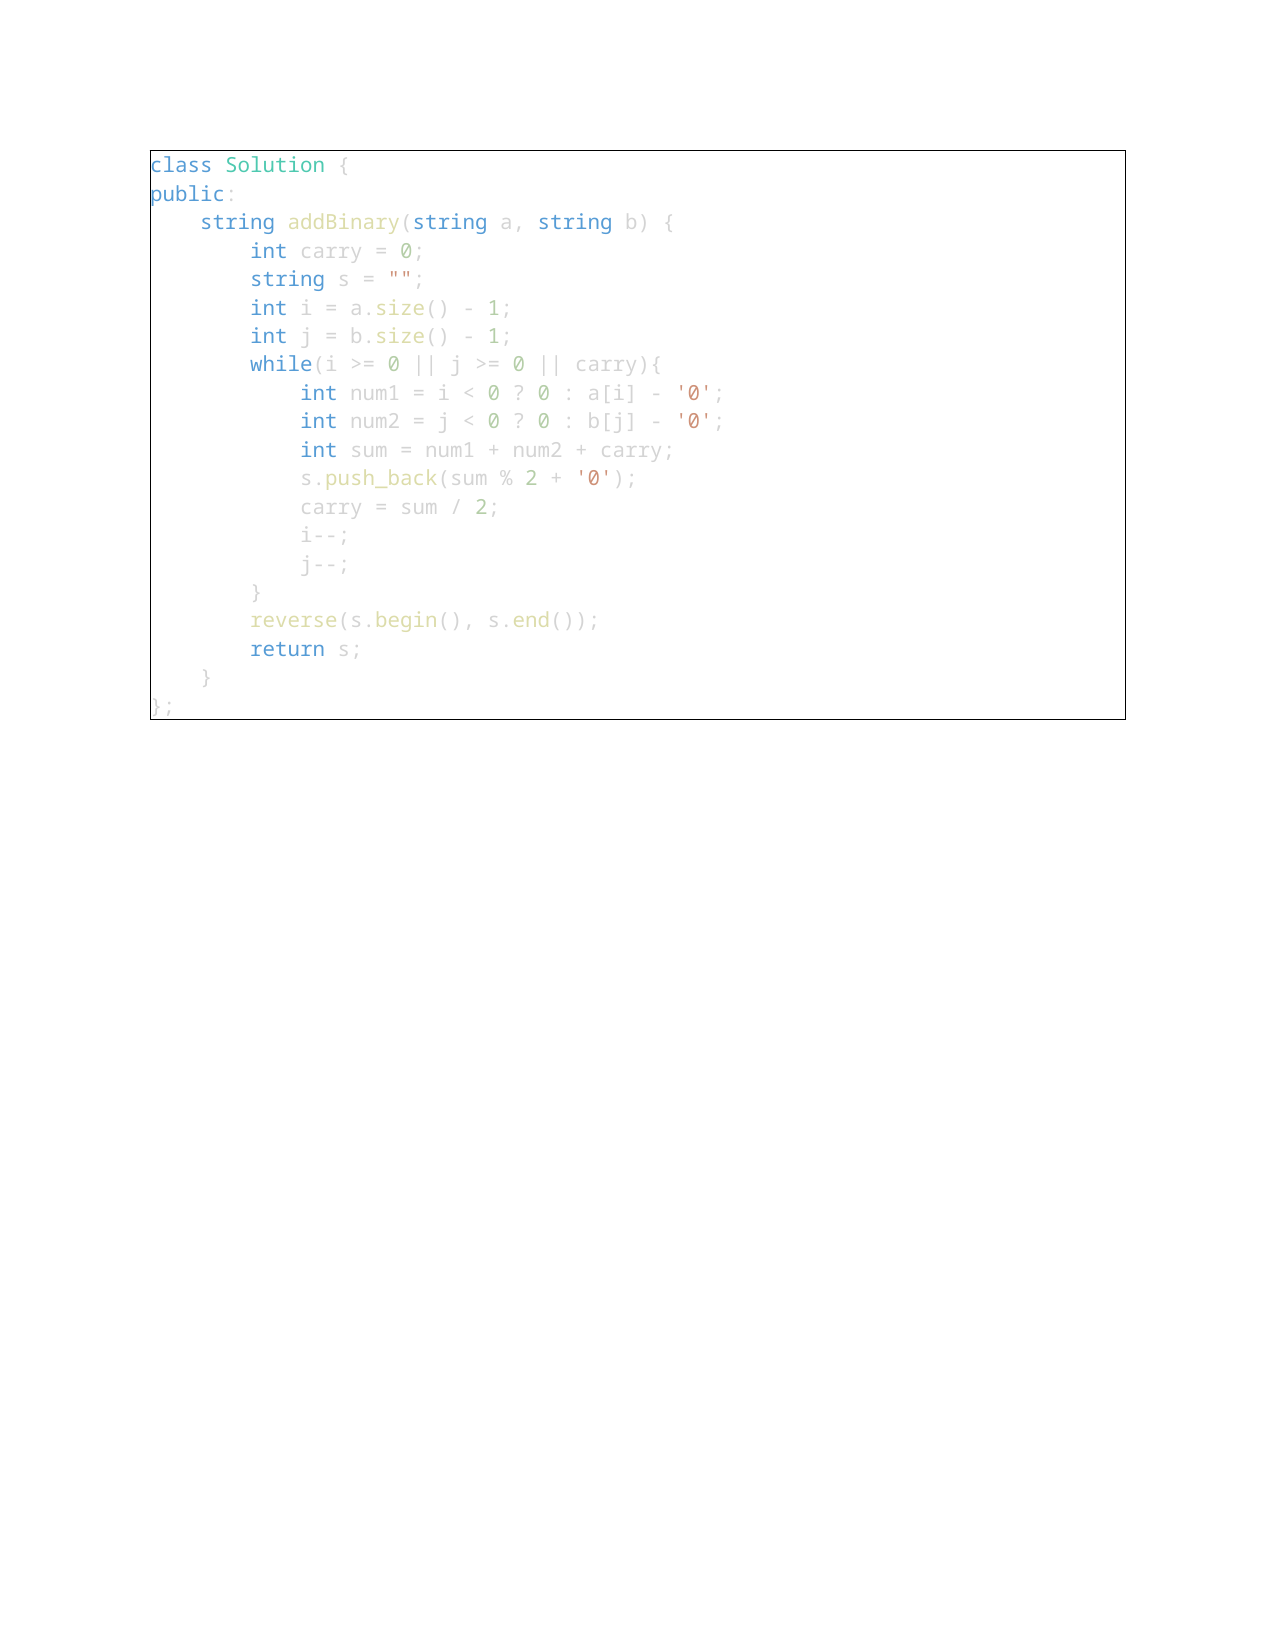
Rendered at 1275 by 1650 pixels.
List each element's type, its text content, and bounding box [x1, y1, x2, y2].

text int carry = 0; [151, 236, 1125, 264]
text int j = b.size() - 1; [151, 321, 1125, 349]
text string s = ""; [151, 264, 1125, 293]
text return s; [151, 634, 1125, 662]
text while(i >= 0 || j >= 0 || carry){ [151, 349, 1125, 378]
text int num1 = i < 0 ? 0 : a[i] - '0'; [151, 378, 1125, 406]
text s.push_back(sum % 2 + '0'); [151, 463, 1125, 492]
text }; [151, 690, 1125, 719]
text class Solution { [151, 151, 1125, 179]
text int i = a.size() - 1; [151, 293, 1125, 321]
text j--; [151, 549, 1125, 577]
text carry = sum / 2; [151, 492, 1125, 520]
text reverse(s.begin(), s.end()); [151, 606, 1125, 634]
text int num2 = j < 0 ? 0 : b[j] - '0'; [151, 406, 1125, 435]
text } [151, 662, 1125, 690]
text } [151, 577, 1125, 606]
text string addBinary(string a, string b) { [151, 207, 1125, 236]
text public: [151, 179, 1125, 207]
text i--; [151, 520, 1125, 549]
text int sum = num1 + num2 + carry; [151, 435, 1125, 463]
